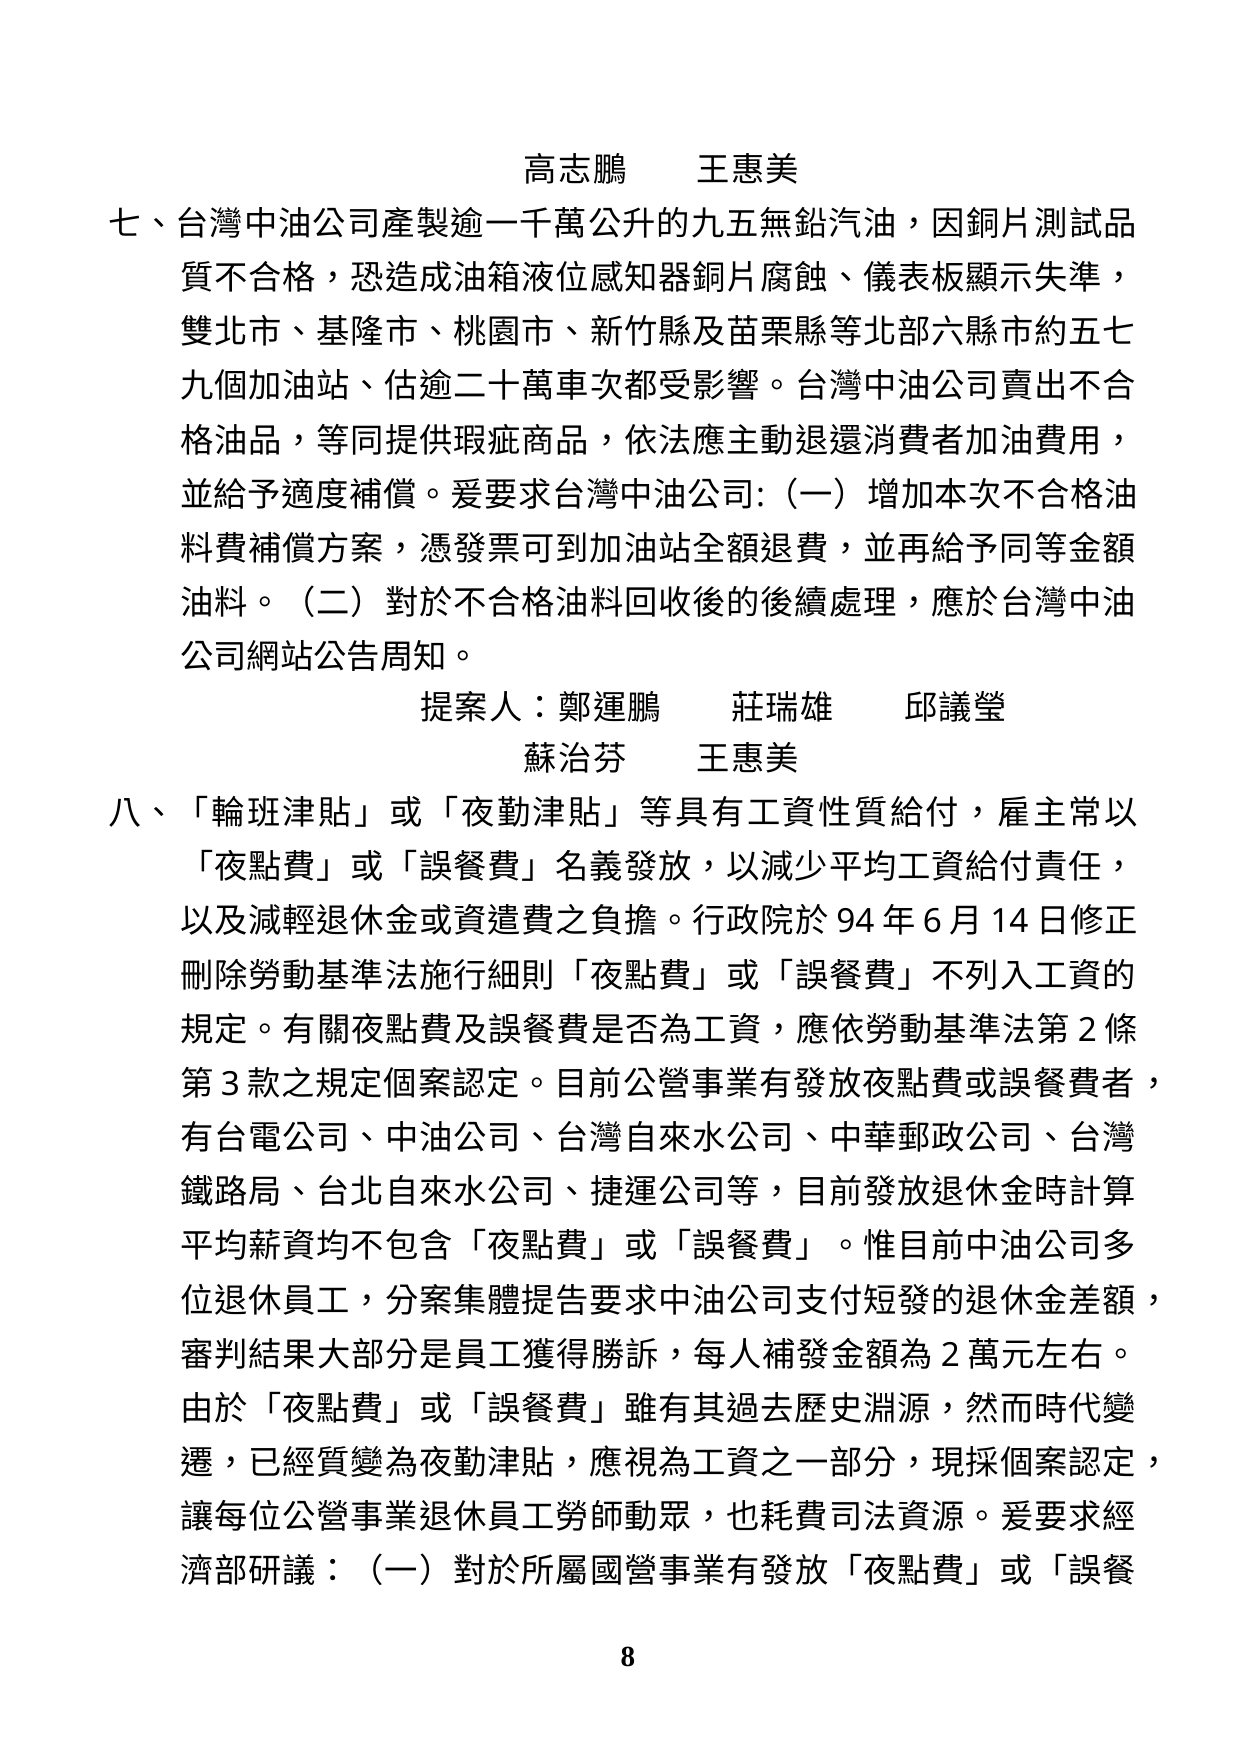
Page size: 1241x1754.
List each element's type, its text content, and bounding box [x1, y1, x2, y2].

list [109, 781, 1138, 1594]
list 台灣中油公司產製逾一千萬公升的九五無鉛汽油，因銅片測試品質不合格，恐造成油箱液位感知器銅片腐蝕、儀表板顯示失準，雙北市、基隆市、桃園市、新竹縣及苗栗縣等北部六縣市約五七九個加油站、估逾二十萬車次都受影響。台灣中油公司賣出不合格油品，等同提供瑕疵商品，依法應主動退還消費者加油費用，並給予適度補償。爰要求台灣中油公司:（一）增加本次不合格油料費補償方案，憑發票可到加油站全額退費，並再給予同等金額油料。（二）對於不合格油料回收後的後續處理，應於台灣中油公司網站公告周知。 [109, 192, 1138, 679]
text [386, 141, 1077, 192]
text 提案人：鄭運鵬 莊瑞雄 邱議瑩 蘇治芬 王惠美 [386, 679, 1077, 781]
